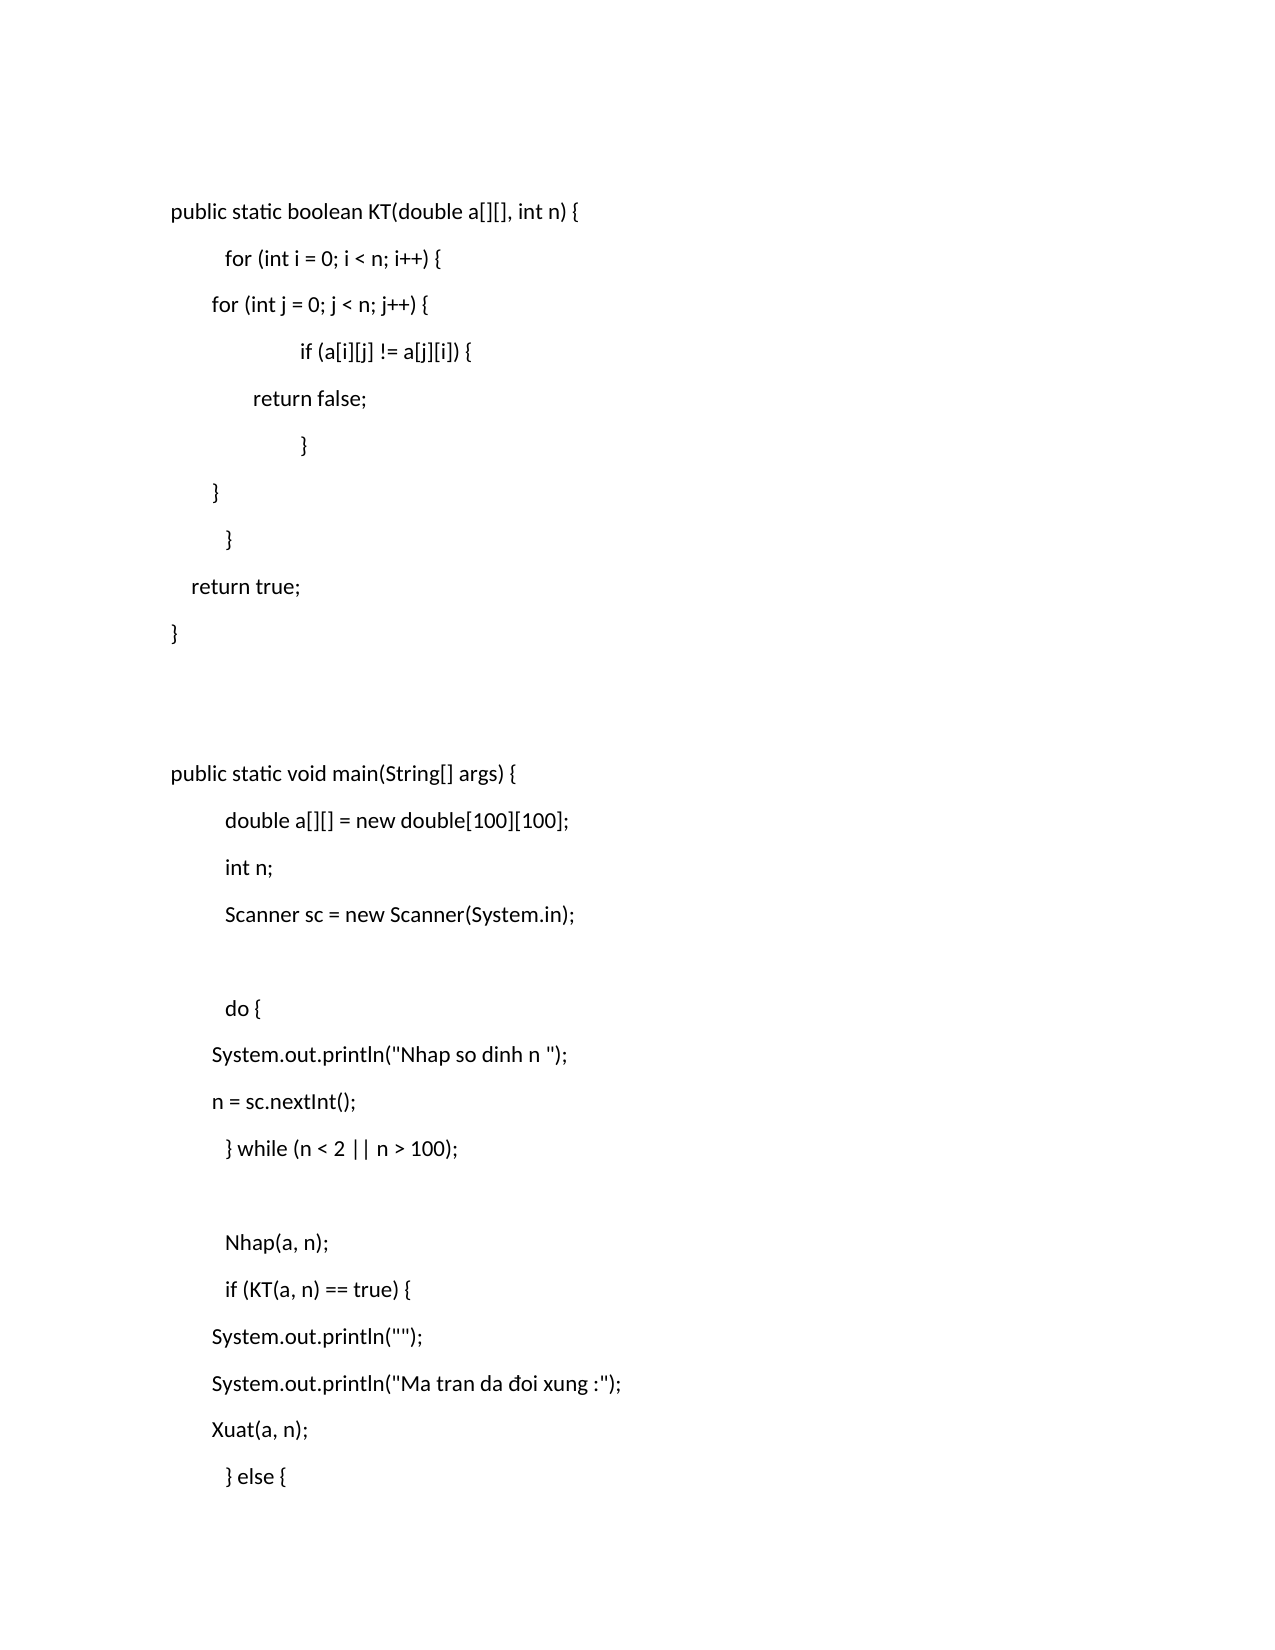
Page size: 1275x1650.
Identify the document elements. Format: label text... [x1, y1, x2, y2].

text } [150, 431, 1125, 459]
text } [150, 619, 1125, 647]
text } [150, 525, 1125, 553]
text for (int j = 0; j < n; j++) { [150, 291, 1125, 319]
text if (a[i][j] != a[j][i]) { [150, 337, 1125, 366]
text return false; [150, 384, 1125, 412]
text for (int i = 0; i < n; i++) { [150, 244, 1125, 272]
text int n; [150, 853, 1125, 881]
text public static boolean KT(double a[][], int n) { [150, 197, 1125, 225]
text Nhap(a, n); [150, 1228, 1125, 1256]
text System.out.println(""); [150, 1322, 1125, 1350]
text return true; [150, 572, 1125, 600]
text Scanner sc = new Scanner(System.in); [150, 900, 1125, 928]
text n = sc.nextInt(); [150, 1087, 1125, 1116]
text } while (n < 2 || n > 100); [150, 1134, 1125, 1162]
text System.out.println("Ma tran da đoi xung :"); [150, 1369, 1125, 1397]
text public static void main(String[] args) { [150, 759, 1125, 787]
text System.out.println("Nhap so dinh n "); [150, 1041, 1125, 1069]
text } [150, 478, 1125, 506]
text Xuat(a, n); [150, 1416, 1125, 1444]
text } else { [150, 1462, 1125, 1491]
text do { [150, 994, 1125, 1022]
text if (KT(a, n) == true) { [150, 1275, 1125, 1303]
text double a[][] = new double[100][100]; [150, 806, 1125, 834]
